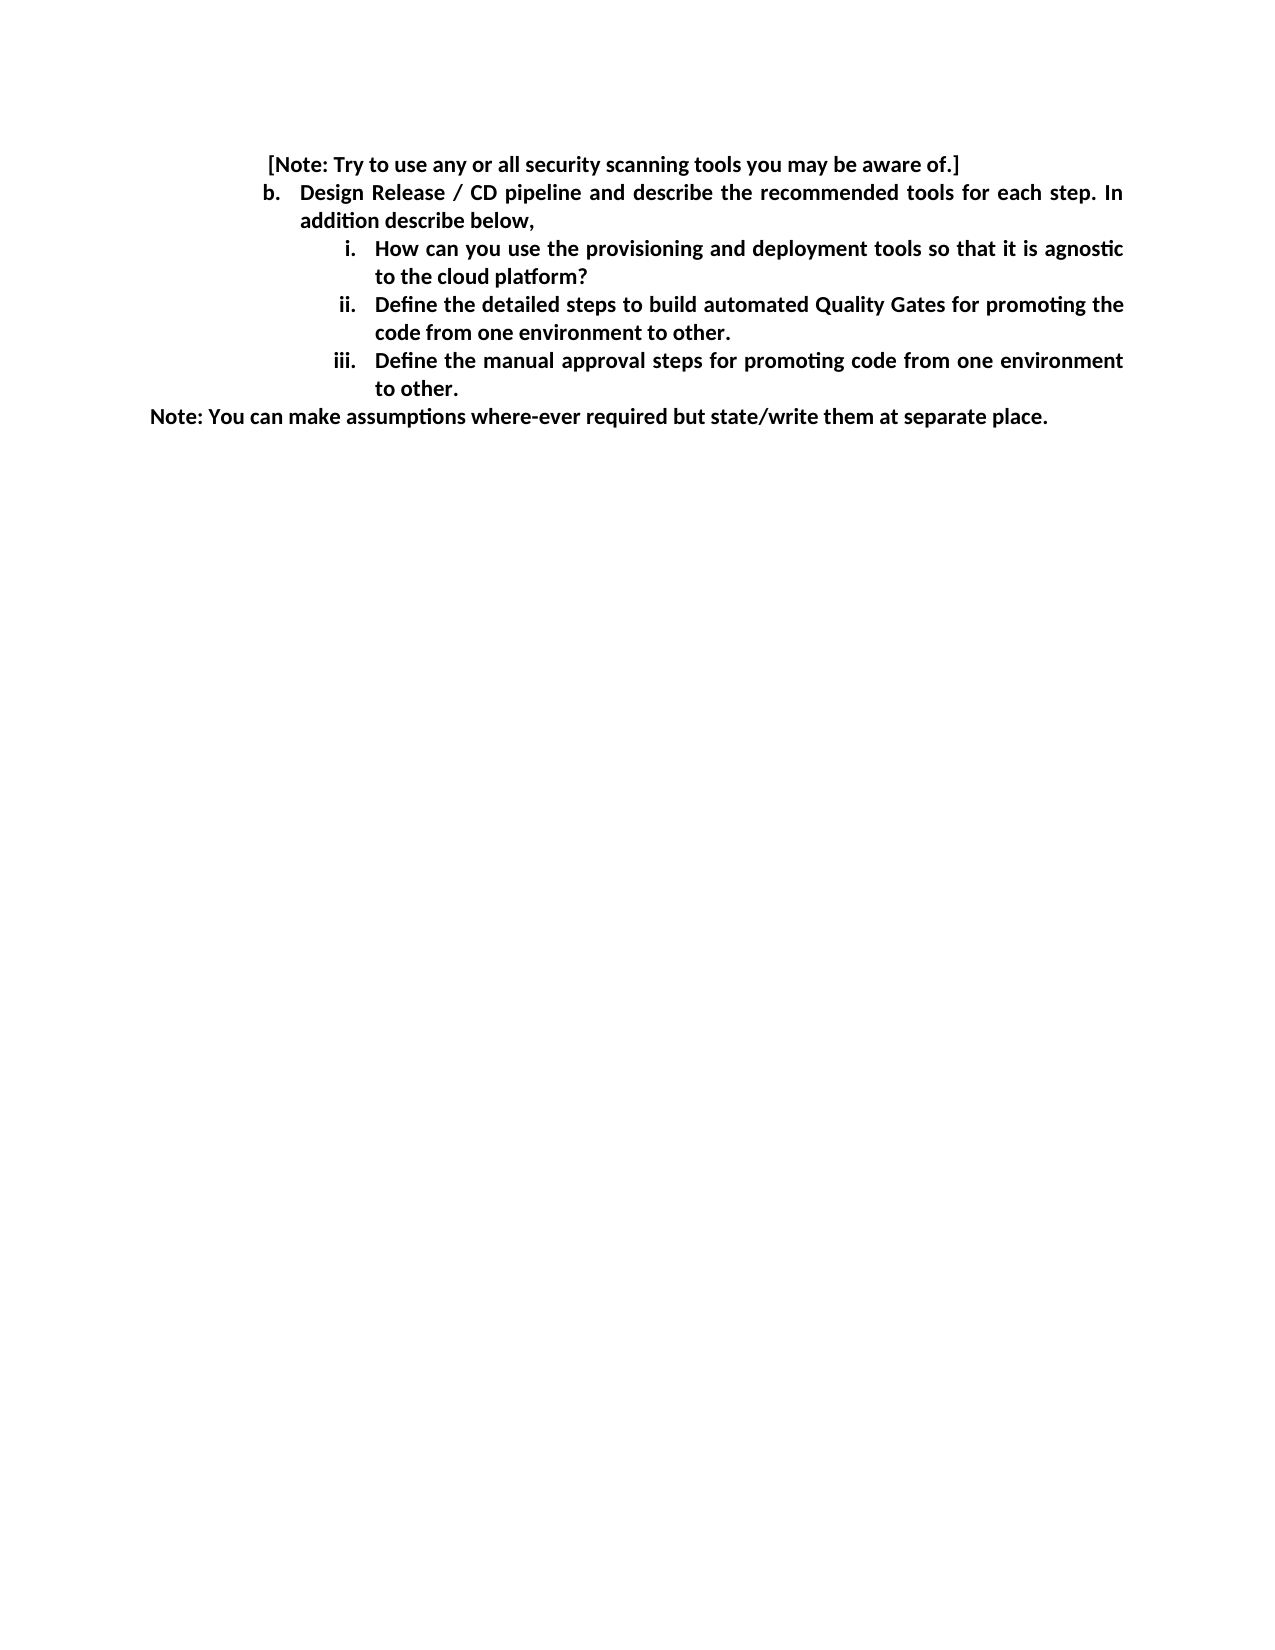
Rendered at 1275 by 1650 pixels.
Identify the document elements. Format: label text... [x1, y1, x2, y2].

list How can you use the provisioning and deployment tools so that it is agnostic to the cloud platform? [356, 234, 1125, 290]
list Design Release / CD pipeline and describe the recommended tools for each step. In addition describe below, [262, 178, 1125, 234]
list Define the detailed steps to build automated Quality Gates for promoting the code from one environment to other. [356, 290, 1125, 346]
list Note: You can make assumptions where-ever required but state/write them at separate place. [150, 402, 1125, 430]
list [Note: Try to use any or all security scanning tools you may be aware of.] [225, 150, 1125, 178]
list Define the manual approval steps for promoting code from one environment to other. [356, 346, 1125, 402]
